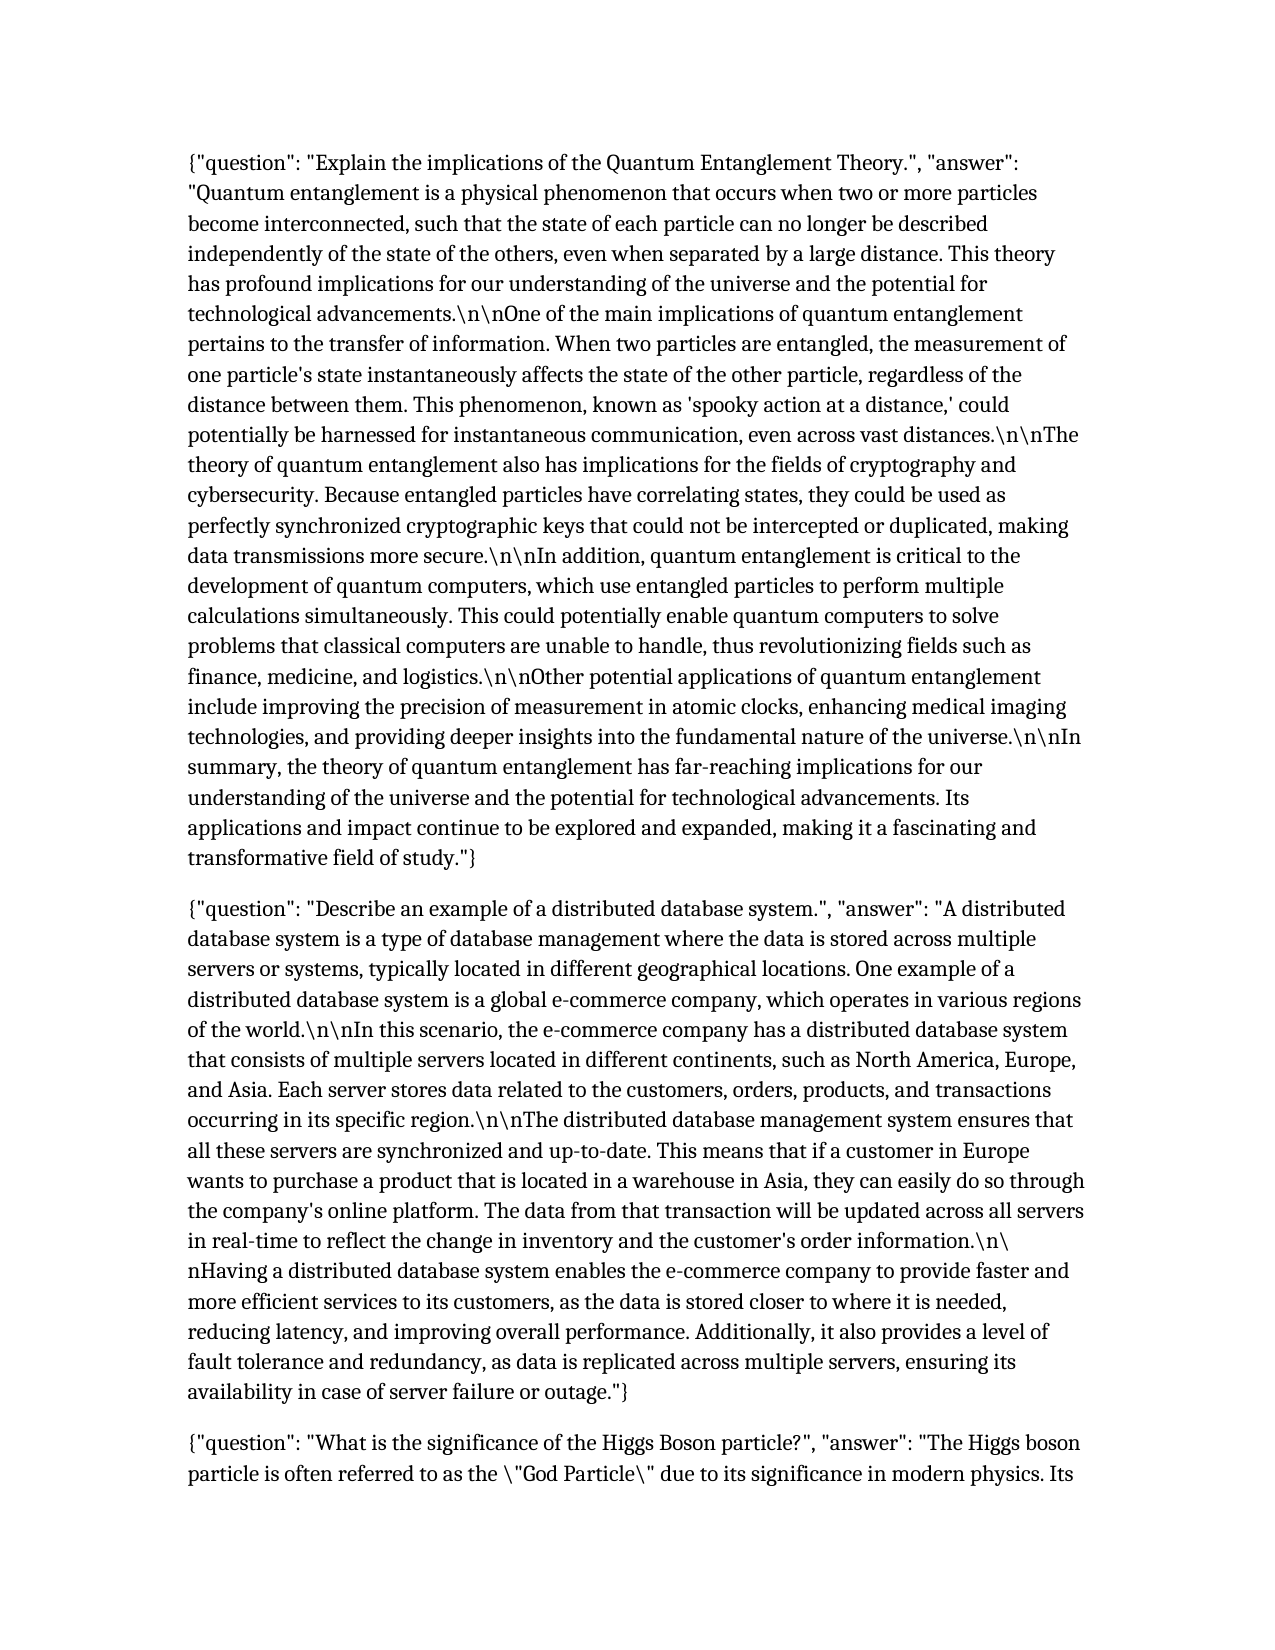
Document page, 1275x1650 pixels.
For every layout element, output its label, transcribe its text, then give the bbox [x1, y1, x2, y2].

text {"question": "Explain the implications of the Quantum Entanglement Theory.", "answer": "Quantum entanglement is a physical phenomenon that occurs when two or more particles become interconnected, such that the state of each particle can no longer be described independently of the state of the others, even when separated by a large distance. This theory has profound implications for our understanding of the universe and the potential for technological advancements.\n\nOne of the main implications of quantum entanglement pertains to the transfer of information. When two particles are entangled, the measurement of one particle's state instantaneously affects the state of the other particle, regardless of the distance between them. This phenomenon, known as 'spooky action at a distance,' could potentially be harnessed for instantaneous communication, even across vast distances.\n\nThe theory of quantum entanglement also has implications for the fields of cryptography and cybersecurity. Because entangled particles have correlating states, they could be used as perfectly synchronized cryptographic keys that could not be intercepted or duplicated, making data transmissions more secure.\n\nIn addition, quantum entanglement is critical to the development of quantum computers, which use entangled particles to perform multiple calculations simultaneously. This could potentially enable quantum computers to solve problems that classical computers are unable to handle, thus revolutionizing fields such as finance, medicine, and logistics.\n\nOther potential applications of quantum entanglement include improving the precision of measurement in atomic clocks, enhancing medical imaging technologies, and providing deeper insights into the fundamental nature of the universe.\n\nIn summary, the theory of quantum entanglement has far-reaching implications for our understanding of the universe and the potential for technological advancements. Its applications and impact continue to be explored and expanded, making it a fascinating and transformative field of study."} [187, 150, 1087, 871]
text {"question": "Describe an example of a distributed database system.", "answer": "A distributed database system is a type of database management where the data is stored across multiple servers or systems, typically located in different geographical locations. One example of a distributed database system is a global e-commerce company, which operates in various regions of the world.\n\nIn this scenario, the e-commerce company has a distributed database system that consists of multiple servers located in different continents, such as North America, Europe, and Asia. Each server stores data related to the customers, orders, products, and transactions occurring in its specific region.\n\nThe distributed database management system ensures that all these servers are synchronized and up-to-date. This means that if a customer in Europe wants to purchase a product that is located in a warehouse in Asia, they can easily do so through the company's online platform. The data from that transaction will be updated across all servers in real-time to reflect the change in inventory and the customer's order information.\n\nHaving a distributed database system enables the e-commerce company to provide faster and more efficient services to its customers, as the data is stored closer to where it is needed, reducing latency, and improving overall performance. Additionally, it also provides a level of fault tolerance and redundancy, as data is replicated across multiple servers, ensuring its availability in case of server failure or outage."} [187, 896, 1087, 1406]
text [187, 1430, 1087, 1487]
